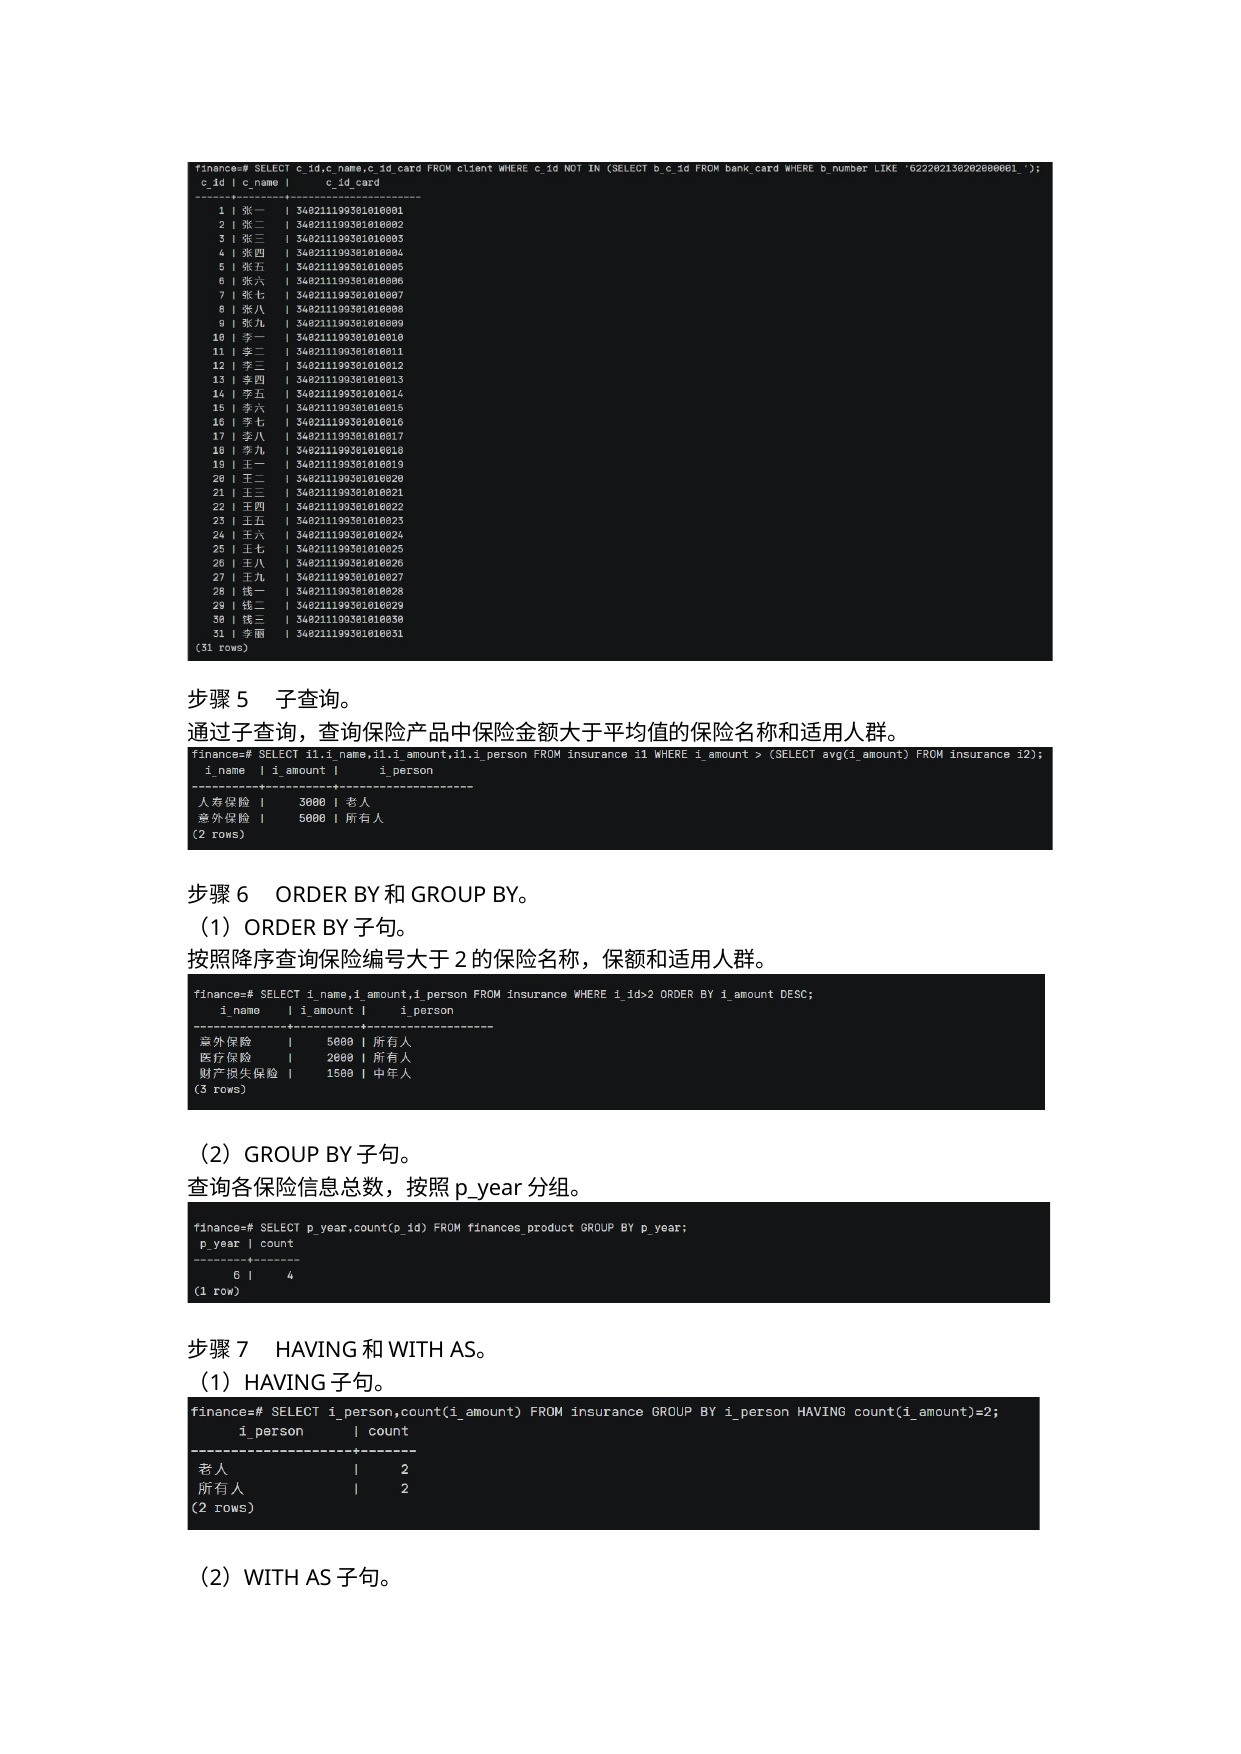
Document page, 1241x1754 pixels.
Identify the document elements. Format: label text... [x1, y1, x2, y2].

picture [187, 974, 1045, 1110]
text （1）ORDER BY子句。 [187, 909, 1053, 942]
text 步骤 7 HAVING和WITH AS。 [187, 1332, 1053, 1364]
text 步骤 6 ORDER BY和GROUP BY。 [187, 877, 1053, 909]
picture [187, 162, 1053, 661]
picture [187, 747, 1053, 850]
picture [187, 1397, 1040, 1530]
text 查询各保险信息总数，按照p_year分组。 [187, 1169, 1053, 1202]
picture [187, 1202, 1050, 1303]
text 按照降序查询保险编号大于2的保险名称，保额和适用人群。 [187, 942, 1053, 974]
text 步骤 5 子查询。 [187, 682, 1053, 714]
text （1）HAVING子句。 [187, 1364, 1053, 1397]
text （2）WITH AS子句。 [187, 1559, 1053, 1592]
text （2）GROUP BY子句。 [187, 1137, 1053, 1169]
text 通过子查询，查询保险产品中保险金额大于平均值的保险名称和适用人群。 [187, 714, 1053, 747]
